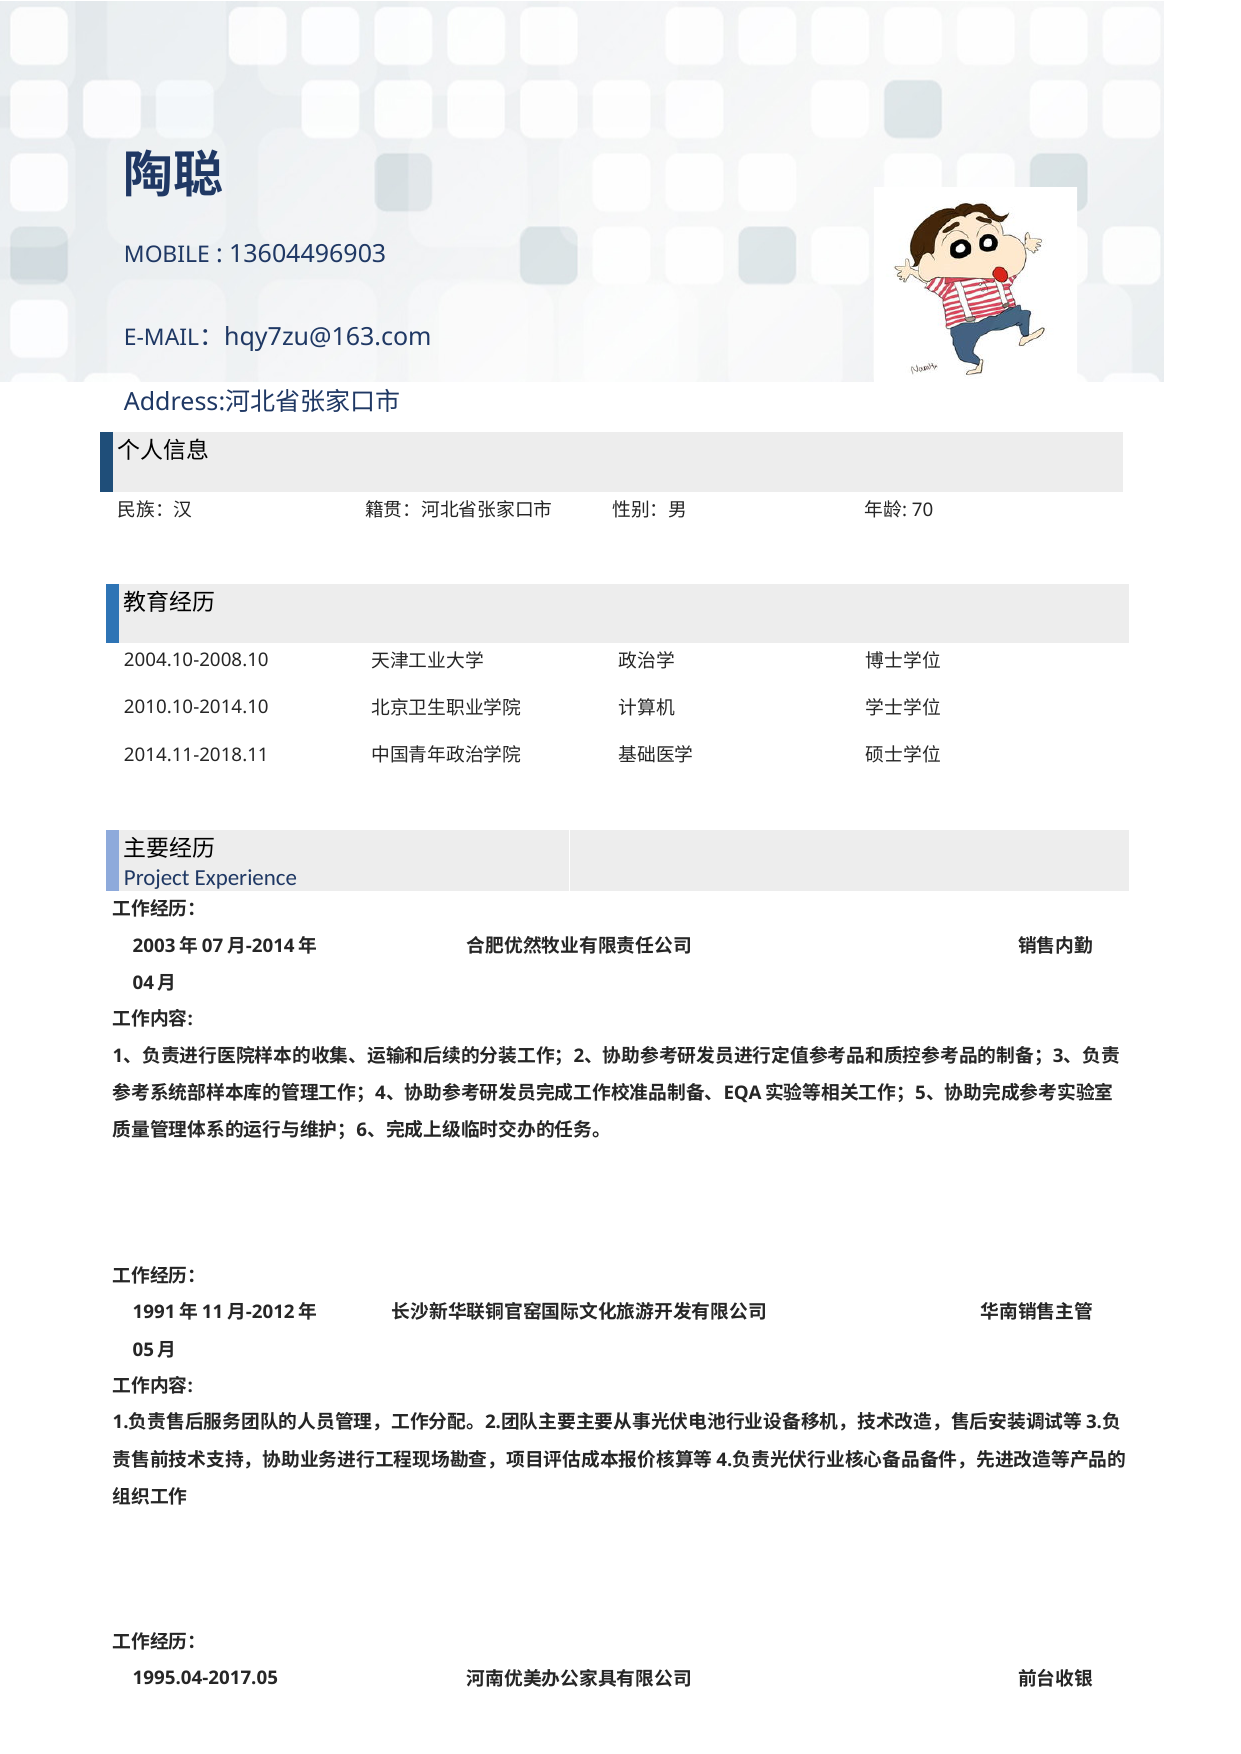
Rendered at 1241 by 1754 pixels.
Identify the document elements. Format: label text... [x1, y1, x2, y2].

table_header 长沙新华联铜官窑国际文化旅游开发有限公司 [353, 1294, 806, 1368]
table_cell 性别：男 [601, 492, 848, 539]
text 1、负责进行医院样本的收集、运输和后续的分装工作；2、协助参考研发员进行定值参考品和质控参考品的制备；3、负责参考系统部样本库的管理工作；4、协助参考研发员完成工作校准品制备、EQA实验等相关工作；5、协助完成参考实验室质量管理体系的运行与维护；6、完成上级临时交办的任务。 [112, 1038, 1128, 1145]
table_cell 政治学 [607, 643, 854, 690]
table_cell 2010.10-2014.10 [113, 690, 360, 737]
table_header [567, 584, 1129, 643]
table_header 2003年07月-2014年04月 [121, 928, 352, 1001]
table_header 河南优美办公家具有限公司 [353, 1661, 806, 1708]
table_header 教育经历 [119, 584, 567, 643]
picture [0, 1, 1164, 382]
table_cell 2014.11-2018.11 [113, 738, 360, 785]
text 工作经历： [112, 891, 1128, 924]
table_header 合肥优然牧业有限责任公司 [353, 928, 806, 1001]
picture [873, 187, 1078, 391]
table_header 陶聪 MOBILE : 13604496903 E-MAIL：hqy7zu@163.com Address:河北省张家口市 [113, 123, 863, 432]
table_cell 民族：汉 [106, 492, 353, 539]
table_cell 北京卫生职业学院 [360, 690, 607, 737]
table_header 销售内勤 [806, 928, 1104, 1001]
table_cell 博士学位 [854, 643, 1129, 690]
table_cell 个人信息 [113, 432, 561, 492]
table_header 1995.04-2017.05 [121, 1661, 352, 1708]
text 工作经历： [112, 1258, 1128, 1290]
table_cell 中国青年政治学院 [360, 738, 607, 785]
table_header 1991年11月-2012年05月 [121, 1294, 352, 1368]
text 工作经历： [112, 1624, 1128, 1657]
table_cell 年龄: 70 [848, 492, 1123, 539]
text 工作内容: [112, 1368, 1128, 1400]
table_cell 学士学位 [854, 690, 1129, 737]
text 1.负责售后服务团队的人员管理，工作分配。2.团队主要主要从事光伏电池行业设备移机，技术改造，售后安装调试等3.负责售前技术支持，协助业务进行工程现场勘查，项目评估成本报价核算等4.负责光伏行业核心备品备件，先进改造等产品的组织工作 [112, 1404, 1128, 1511]
table_header 前台收银 [806, 1661, 1104, 1708]
table_header 主要经历 Project Experience [119, 830, 569, 891]
table_header [570, 830, 1129, 891]
table_header 华南销售主管 [806, 1294, 1104, 1368]
table_cell 2004.10-2008.10 [113, 643, 360, 690]
table_cell 天津工业大学 [360, 643, 607, 690]
table_cell 基础医学 [607, 738, 854, 785]
table_cell 硕士学位 [854, 738, 1129, 785]
text 工作内容: [112, 1001, 1128, 1034]
table_cell 计算机 [607, 690, 854, 737]
table_cell 籍贯：河北省张家口市 [354, 492, 601, 539]
table_header [863, 123, 1123, 432]
table_cell [561, 432, 1123, 492]
